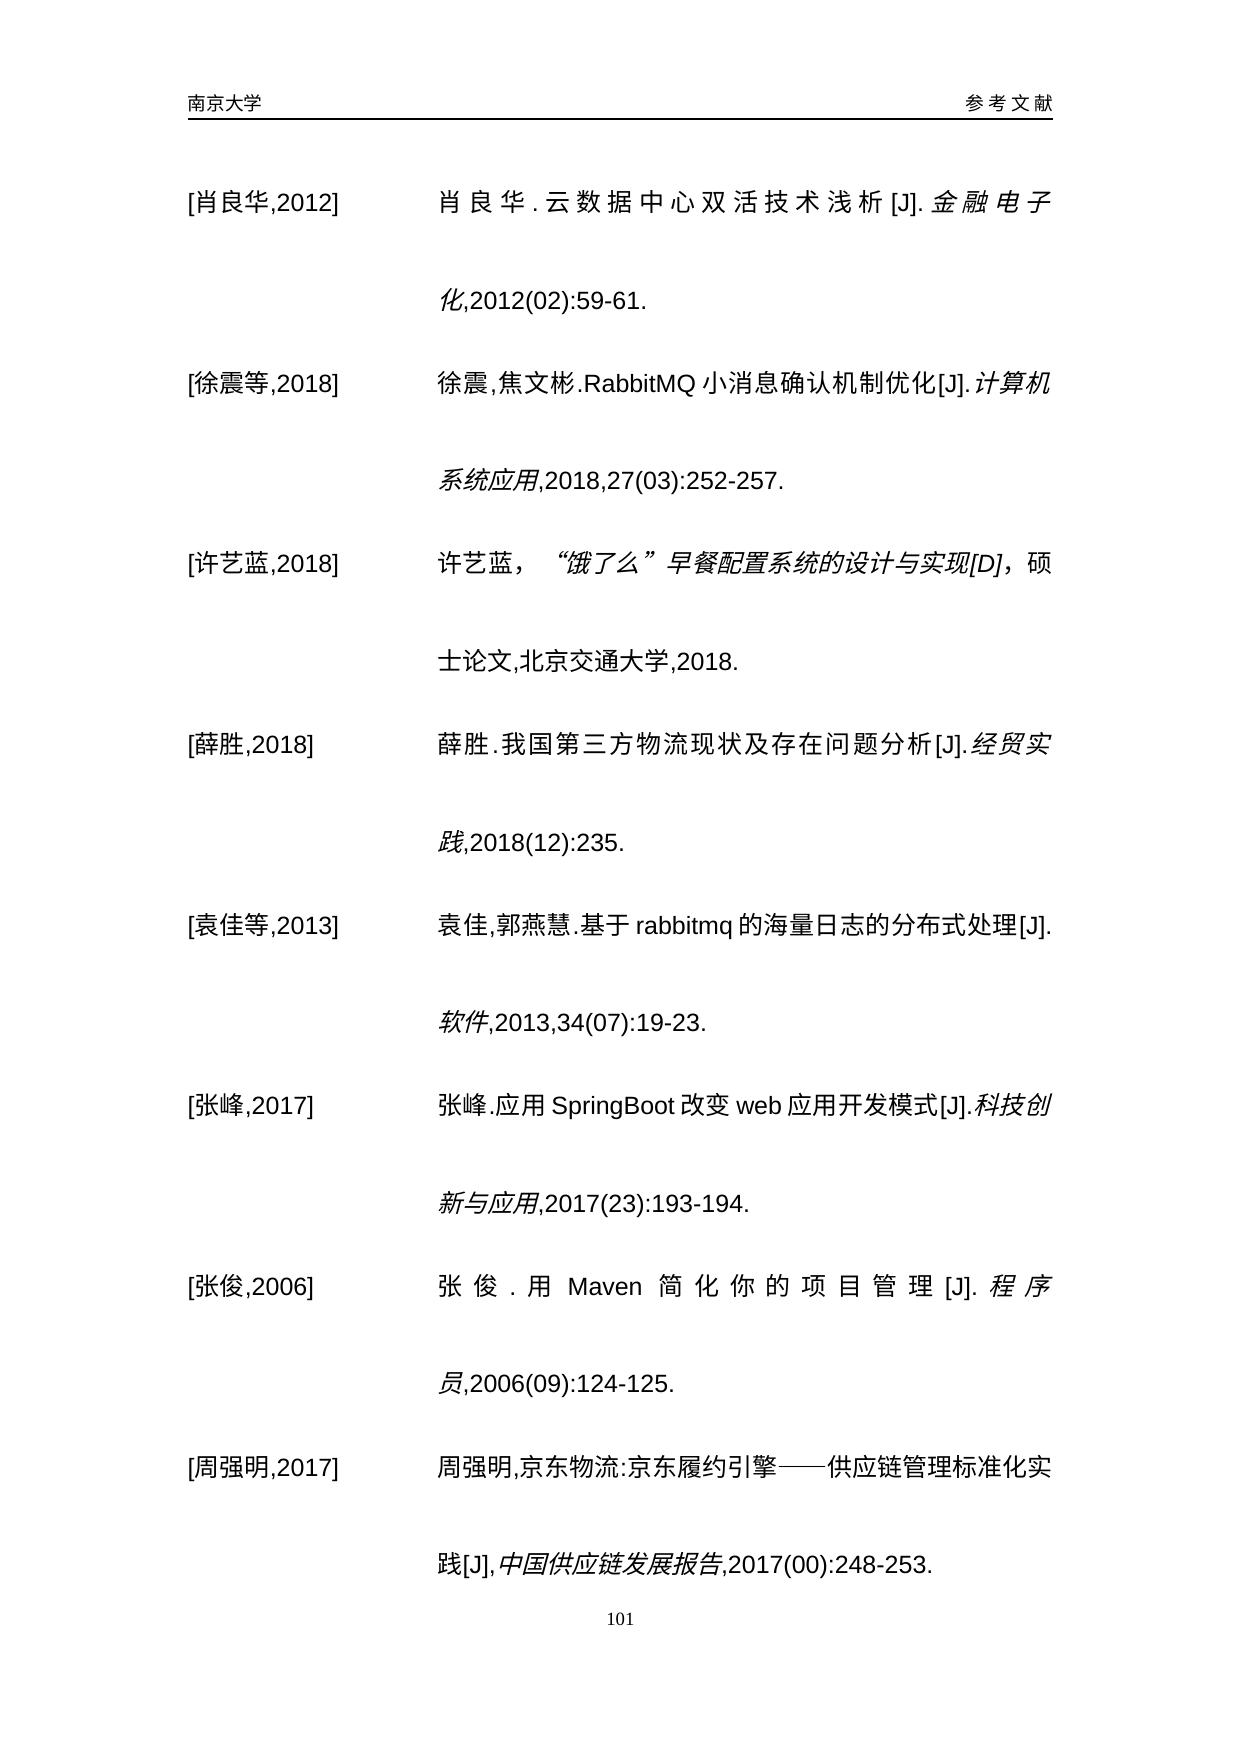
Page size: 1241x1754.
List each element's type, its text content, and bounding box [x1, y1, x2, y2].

text [袁佳等,2013] 袁佳,郭燕慧.基于rabbitmq的海量日志的分布式处理[J].软件,2013,34(07):19-23. [187, 891, 1053, 1053]
text [张俊,2006] 张俊.用Maven简化你的项目管理[J].程序员,2006(09):124-125. [187, 1252, 1053, 1414]
text [周强明,2017] 周强明,京东物流:京东履约引擎——供应链管理标准化实践[J],中国供应链发展报告,2017(00):248-253. [187, 1433, 1053, 1595]
text [徐震等,2018] 徐震,焦文彬.RabbitMQ小消息确认机制优化[J].计算机系统应用,2018,27(03):252-257. [187, 349, 1053, 511]
text [张峰,2017] 张峰.应用SpringBoot改变web应用开发模式[J].科技创新与应用,2017(23):193-194. [187, 1071, 1053, 1234]
text [许艺蓝,2018] 许艺蓝，“饿了么”早餐配置系统的设计与实现[D]，硕士论文,北京交通大学,2018. [187, 529, 1053, 692]
text [肖良华,2012] 肖良华.云数据中心双活技术浅析[J].金融电子化,2012(02):59-61. [187, 168, 1053, 331]
text [薛胜,2018] 薛胜.我国第三方物流现状及存在问题分析[J].经贸实践,2018(12):235. [187, 710, 1053, 873]
